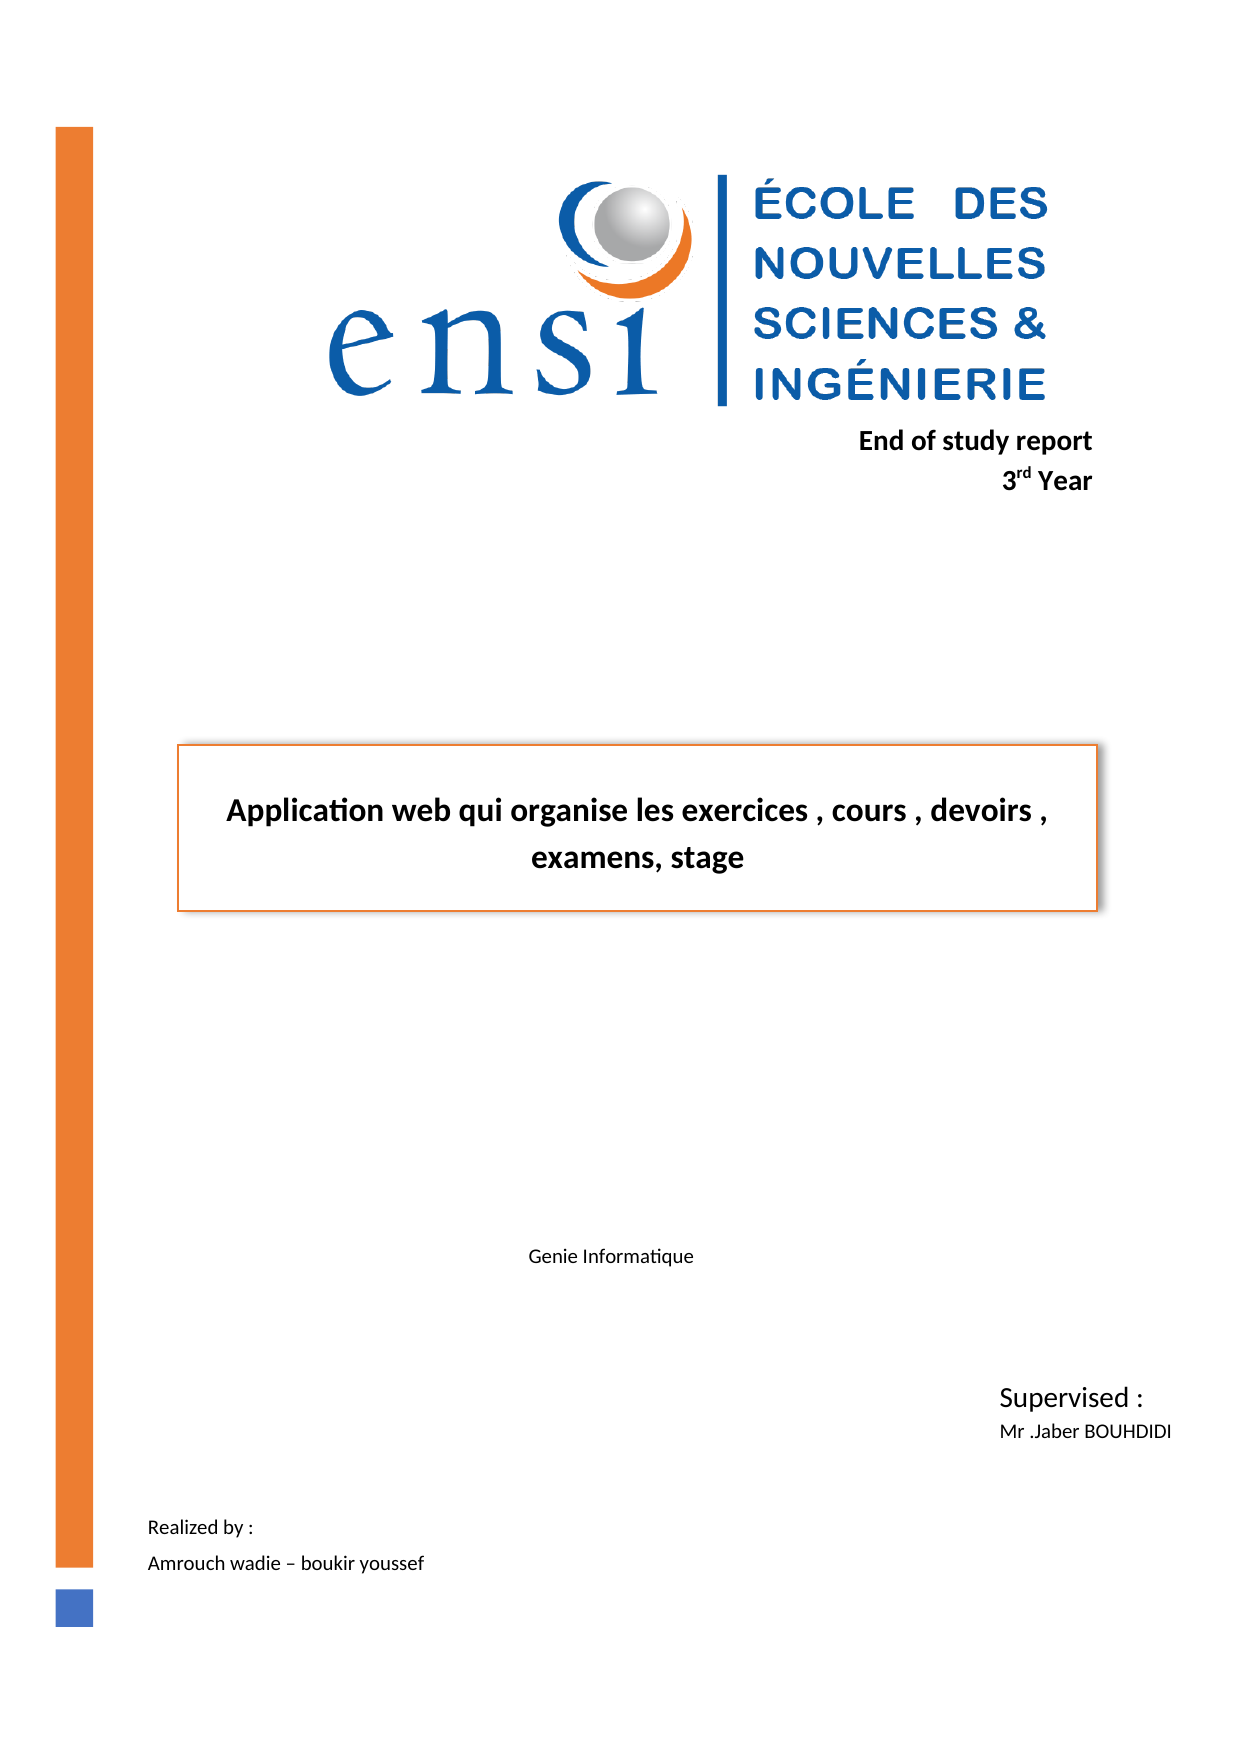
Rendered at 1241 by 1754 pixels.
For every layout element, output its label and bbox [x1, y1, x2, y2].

picture [329, 170, 1114, 416]
